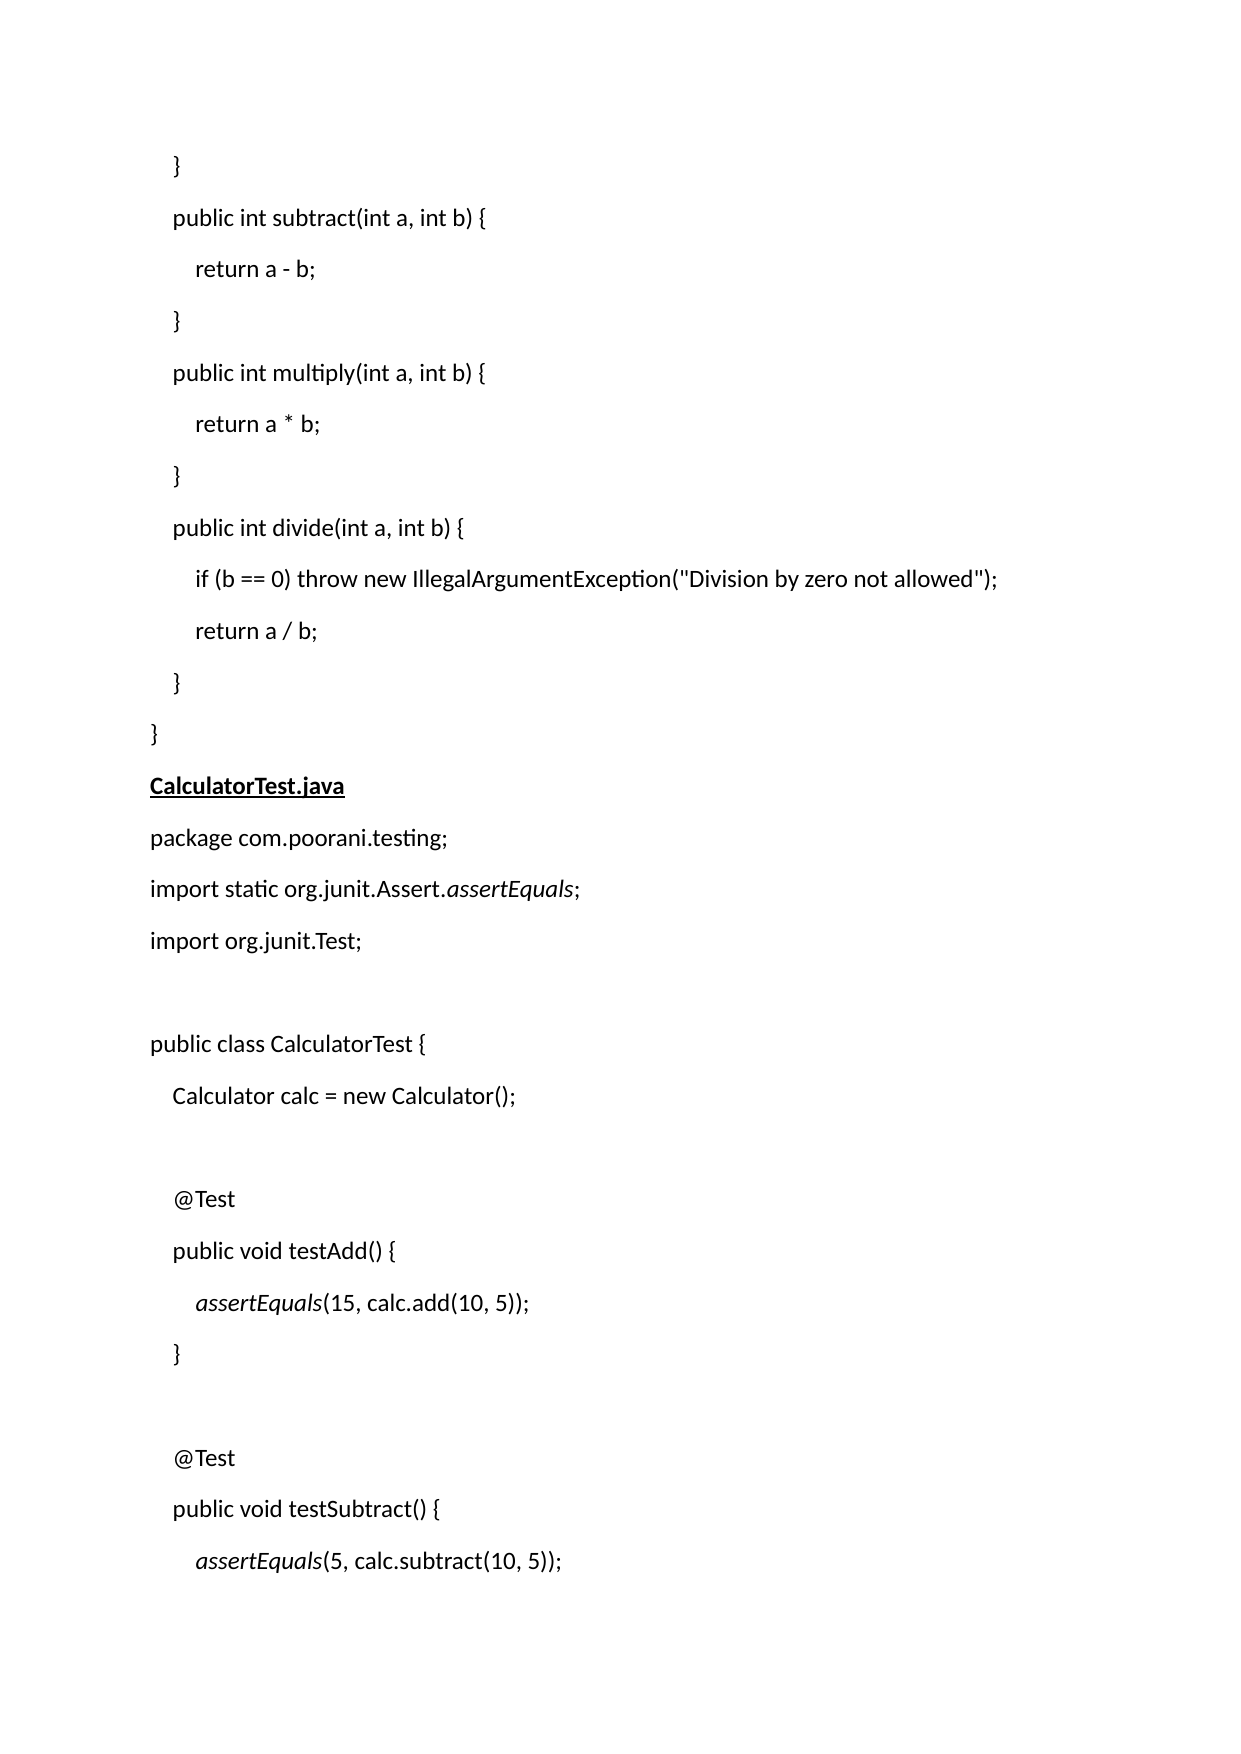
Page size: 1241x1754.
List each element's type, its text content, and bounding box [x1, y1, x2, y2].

text return a - b; [150, 253, 1090, 284]
text Calculator calc = new Calculator(); [150, 1080, 1090, 1111]
text return a * b; [150, 408, 1090, 439]
text } [150, 718, 1090, 749]
text @Test [150, 1183, 1090, 1214]
text return a / b; [150, 615, 1090, 646]
text } [150, 1338, 1090, 1369]
text package com.poorani.testing; [150, 822, 1090, 852]
text } [150, 150, 1090, 181]
text if (b == 0) throw new IllegalArgumentException("Division by zero not allowed"); [150, 563, 1090, 594]
text public void testSubtract() { [150, 1493, 1090, 1524]
text CalculatorTest.java [150, 770, 1090, 801]
text @Test [150, 1442, 1090, 1472]
text public void testAdd() { [150, 1235, 1090, 1266]
text public class CalculatorTest { [150, 1028, 1090, 1059]
text import static org.junit.Assert.assertEquals; [150, 873, 1090, 904]
text assertEquals(15, calc.add(10, 5)); [150, 1287, 1090, 1317]
text assertEquals(5, calc.subtract(10, 5)); [150, 1545, 1090, 1576]
text public int subtract(int a, int b) { [150, 202, 1090, 232]
text } [150, 305, 1090, 336]
text public int divide(int a, int b) { [150, 512, 1090, 542]
text } [150, 460, 1090, 491]
text } [150, 667, 1090, 697]
text import org.junit.Test; [150, 925, 1090, 956]
text public int multiply(int a, int b) { [150, 357, 1090, 387]
